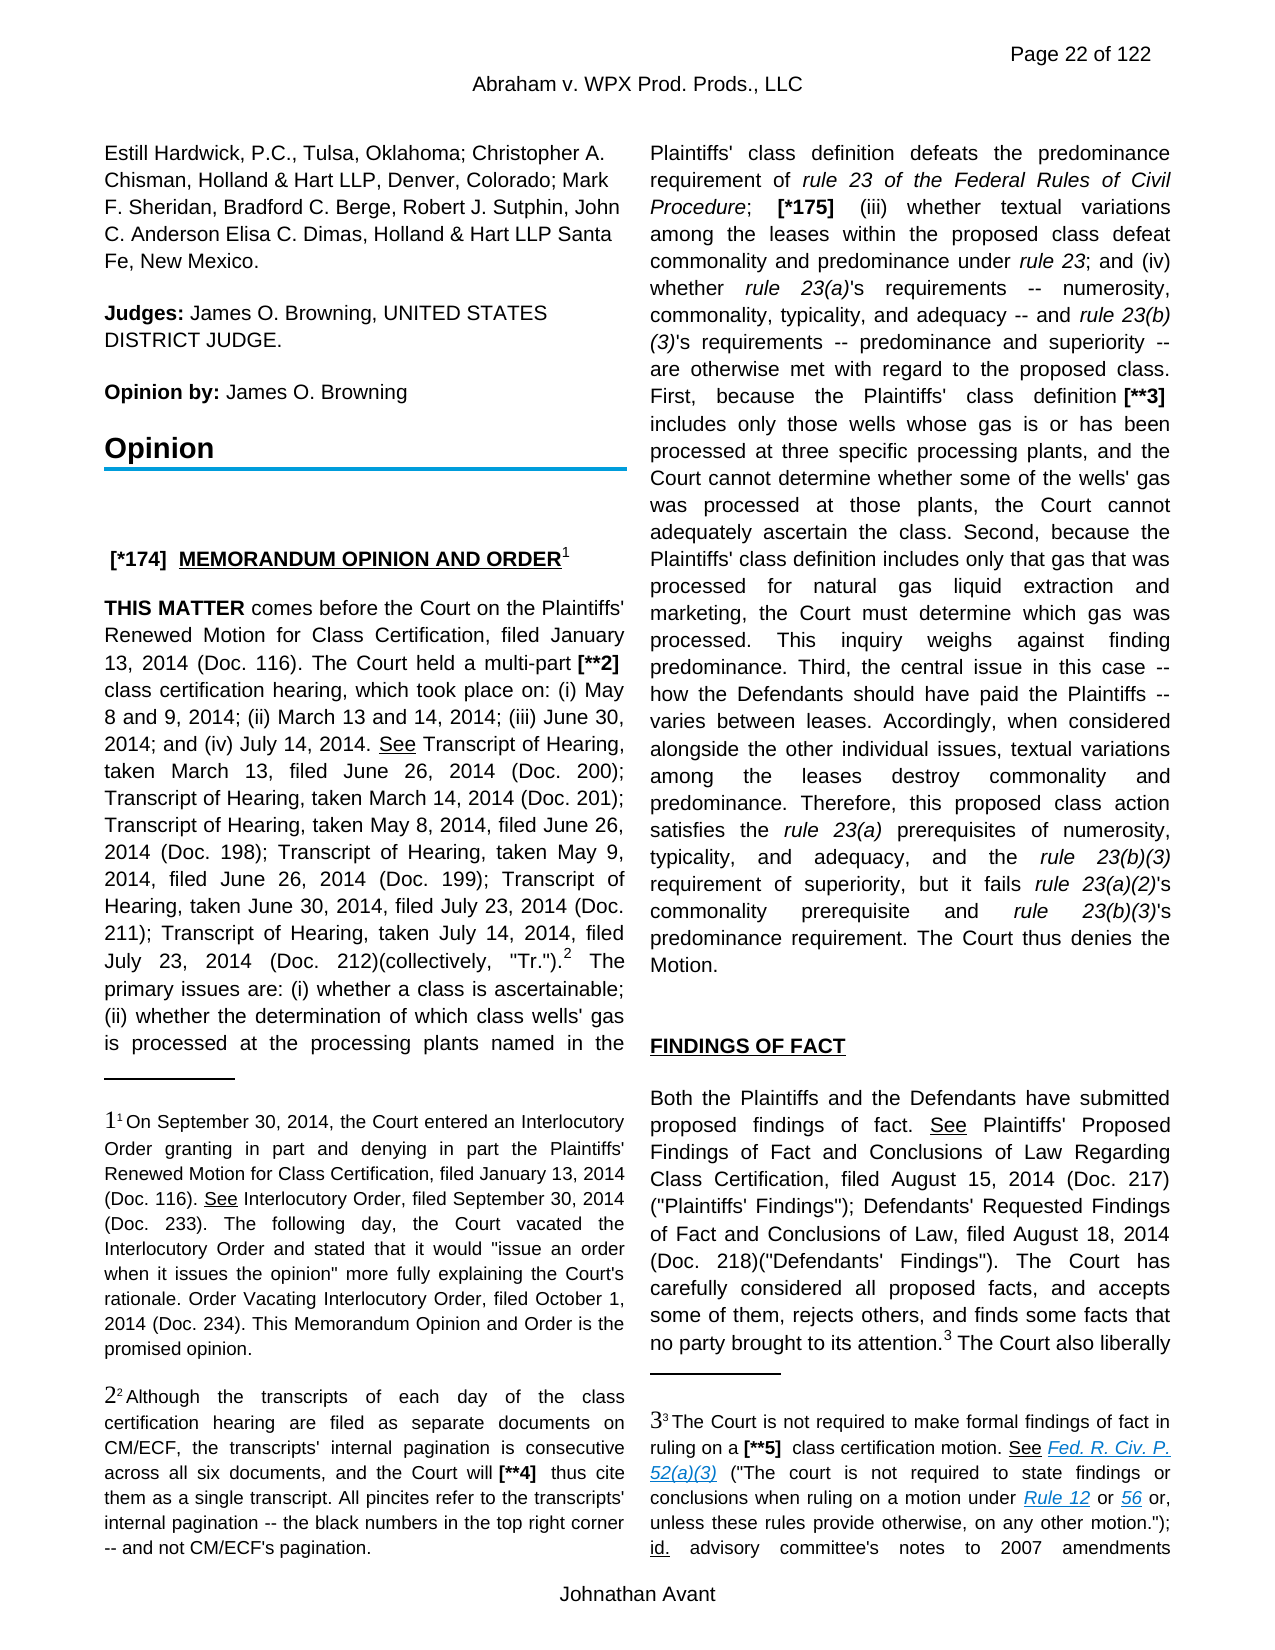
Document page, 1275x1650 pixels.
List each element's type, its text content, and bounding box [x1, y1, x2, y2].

text Opinion by: James O. Browning [104, 377, 625, 404]
text FINDINGS OF FACT [650, 1002, 1171, 1058]
text Opinion [104, 429, 625, 464]
text THIS MATTER comes before the Court on the Plaintiffs' Renewed Motion for Class Certification, filed January 13, 2014 (Doc. 116). The Court held a multi-part [**2] class certification hearing, which took place on: (i) May 8 and 9, 2014; (ii) March 13 and 14, 2014; (iii) June 30, 2014; and (iv) July 14, 2014. See Transcript of Hearing, taken March 13, filed June 26, 2014 (Doc. 200); Transcript of Hearing, taken March 14, 2014 (Doc. 201); Transcript of Hearing, taken May 8, 2014, filed June 26, 2014 (Doc. 198); Transcript of Hearing, taken May 9, 2014, filed June 26, 2014 (Doc. 199); Transcript of Hearing, taken June 30, 2014, filed July 23, 2014 (Doc. 211); Transcript of Hearing, taken July 14, 2014, filed July 23, 2014 (Doc. 212)(collectively, "Tr.").2 The primary issues are: (i) whether a class is ascertainable; (ii) whether the determination of which class wells' gas is processed at the processing plants named in the Plaintiffs' class definition defeats the predominance requirement of rule 23 of the Federal Rules of Civil Procedure; [*175] (iii) whether textual variations among the leases within the proposed class defeat commonality and predominance under rule 23; and (iv) whether rule 23(a)'s requirements -- numerosity, commonality, typicality, and adequacy -- and rule 23(b)(3)'s requirements -- predominance and superiority -- are otherwise met with regard to the proposed class. First, because the Plaintiffs' class definition [**3] includes only those wells whose gas is or has been processed at three specific processing plants, and the Court cannot determine whether some of the wells' gas was processed at those plants, the Court cannot adequately ascertain the class. Second, because the Plaintiffs' class definition includes only that gas that was processed for natural gas liquid extraction and marketing, the Court must determine which gas was processed. This inquiry weighs against finding predominance. Third, the central issue in this case -- how the Defendants should have paid the Plaintiffs -- varies between leases. Accordingly, when considered alongside the other individual issues, textual variations among the leases destroy commonality and predominance. Therefore, this proposed class action satisfies the rule 23(a) prerequisites of numerosity, typicality, and adequacy, and the rule 23(b)(3) requirement of superiority, but it fails rule 23(a)(2)'s commonality prerequisite and rule 23(b)(3)'s predominance requirement. The Court thus denies the Motion. [650, 137, 1171, 977]
text Judges: James O. Browning, UNITED STATES DISTRICT JUDGE. [104, 298, 625, 352]
text THIS MATTER comes before the Court on the Plaintiffs' Renewed Motion for Class Certification, filed January 13, 2014 (Doc. 116). The Court held a multi-part [**2] class certification hearing, which took place on: (i) May 8 and 9, 2014; (ii) March 13 and 14, 2014; (iii) June 30, 2014; and (iv) July 14, 2014. See Transcript of Hearing, taken March 13, filed June 26, 2014 (Doc. 200); Transcript of Hearing, taken March 14, 2014 (Doc. 201); Transcript of Hearing, taken May 8, 2014, filed June 26, 2014 (Doc. 198); Transcript of Hearing, taken May 9, 2014, filed June 26, 2014 (Doc. 199); Transcript of Hearing, taken June 30, 2014, filed July 23, 2014 (Doc. 211); Transcript of Hearing, taken July 14, 2014, filed July 23, 2014 (Doc. 212)(collectively, "Tr.").2 The primary issues are: (i) whether a class is ascertainable; (ii) whether the determination of which class wells' gas is processed at the processing plants named in the Plaintiffs' class definition defeats the predominance requirement of rule 23 of the Federal Rules of Civil Procedure; [*175] (iii) whether textual variations among the leases within the proposed class defeat commonality and predominance under rule 23; and (iv) whether rule 23(a)'s requirements -- numerosity, commonality, typicality, and adequacy -- and rule 23(b)(3)'s requirements -- predominance and superiority -- are otherwise met with regard to the proposed class. First, because the Plaintiffs' class definition [**3] includes only those wells whose gas is or has been processed at three specific processing plants, and the Court cannot determine whether some of the wells' gas was processed at those plants, the Court cannot adequately ascertain the class. Second, because the Plaintiffs' class definition includes only that gas that was processed for natural gas liquid extraction and marketing, the Court must determine which gas was processed. This inquiry weighs against finding predominance. Third, the central issue in this case -- how the Defendants should have paid the Plaintiffs -- varies between leases. Accordingly, when considered alongside the other individual issues, textual variations among the leases destroy commonality and predominance. Therefore, this proposed class action satisfies the rule 23(a) prerequisites of numerosity, typicality, and adequacy, and the rule 23(b)(3) requirement of superiority, but it fails rule 23(a)(2)'s commonality prerequisite and rule 23(b)(3)'s predominance requirement. The Court thus denies the Motion. [104, 593, 625, 1055]
text [*174] MEMORANDUM OPINION AND ORDER1 [104, 515, 625, 572]
